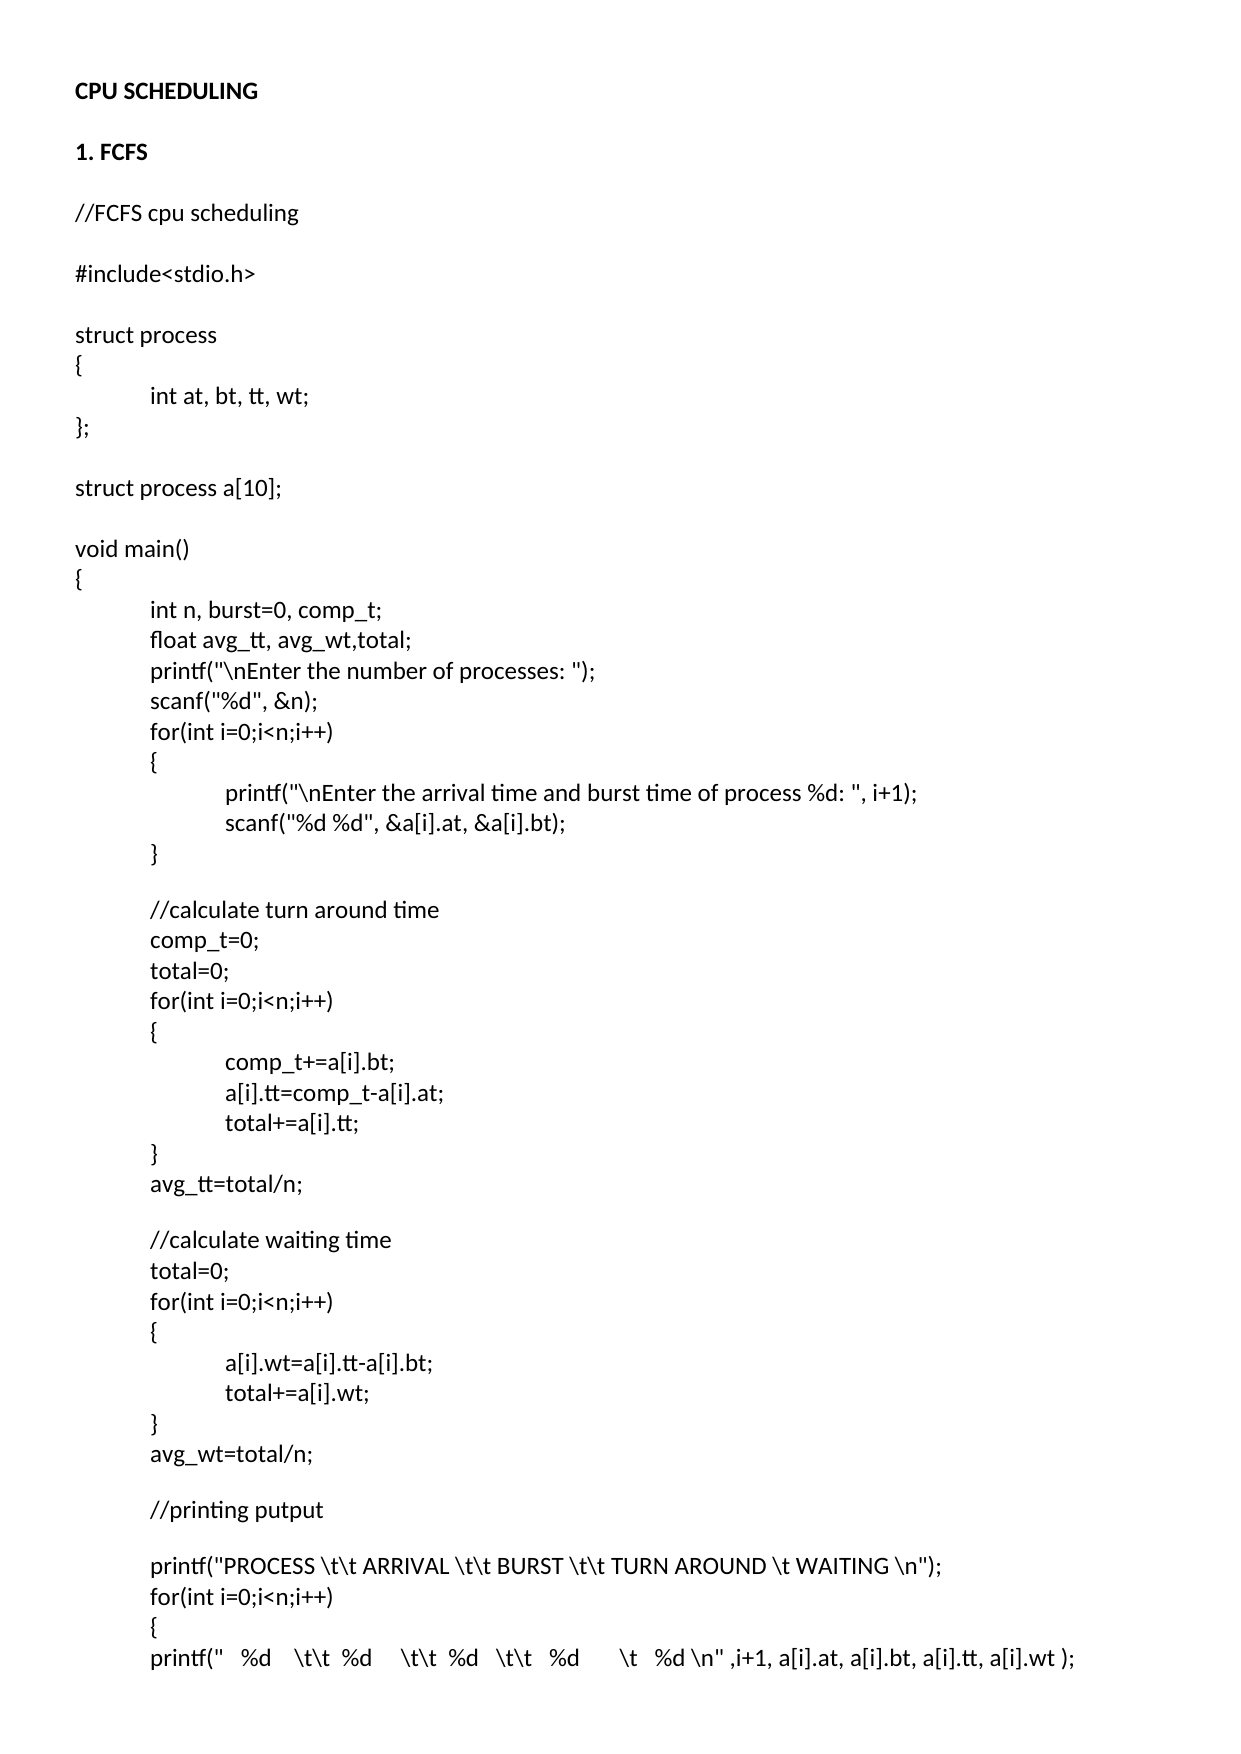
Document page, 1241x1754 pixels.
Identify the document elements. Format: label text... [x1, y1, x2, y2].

list //printing putput [75, 1494, 1165, 1525]
list //FCFS cpu scheduling [75, 197, 1165, 228]
list for(int i=0;i<n;i++) [75, 986, 1165, 1016]
list { [75, 350, 1165, 380]
list total=0; [75, 1255, 1165, 1286]
list total+=a[i].tt; [75, 1108, 1165, 1138]
list avg_wt=total/n; [75, 1438, 1165, 1469]
list printf(" %d \t\t %d \t\t %d \t\t %d \t %d \n" ,i+1, a[i].at, a[i].bt, a[i].tt, a[i].wt ); [75, 1642, 1165, 1672]
list for(int i=0;i<n;i++) [75, 716, 1165, 746]
list #include<stdio.h> [75, 258, 1165, 289]
list avg_tt=total/n; [75, 1169, 1165, 1199]
list for(int i=0;i<n;i++) [75, 1286, 1165, 1316]
list total+=a[i].wt; [75, 1377, 1165, 1408]
list scanf("%d %d", &a[i].at, &a[i].bt); [75, 807, 1165, 838]
list a[i].tt=comp_t-a[i].at; [75, 1077, 1165, 1108]
list printf("\nEnter the number of processes: "); [75, 655, 1165, 685]
list comp_t=0; [75, 924, 1165, 955]
list printf("\nEnter the arrival time and burst time of process %d: ", i+1); [75, 777, 1165, 807]
list { [75, 746, 1165, 777]
list } [75, 838, 1165, 868]
list void main() [75, 533, 1165, 563]
list comp_t+=a[i].bt; [75, 1047, 1165, 1077]
list int n, burst=0, comp_t; [75, 594, 1165, 624]
list } [75, 1138, 1165, 1169]
list scanf("%d", &n); [75, 685, 1165, 716]
list //calculate turn around time [75, 894, 1165, 924]
list CPU SCHEDULING [75, 75, 1165, 106]
list { [75, 1016, 1165, 1047]
list FCFS [75, 136, 1165, 167]
list printf("PROCESS \t\t ARRIVAL \t\t BURST \t\t TURN AROUND \t WAITING \n"); [75, 1550, 1165, 1581]
list total=0; [75, 955, 1165, 986]
list }; [75, 411, 1165, 441]
list int at, bt, tt, wt; [75, 380, 1165, 411]
list float avg_tt, avg_wt,total; [75, 624, 1165, 655]
list for(int i=0;i<n;i++) [75, 1581, 1165, 1611]
list struct process [75, 319, 1165, 350]
list } [75, 1408, 1165, 1438]
list //calculate waiting time [75, 1224, 1165, 1255]
list struct process a[10]; [75, 472, 1165, 502]
list { [75, 1316, 1165, 1347]
list { [75, 563, 1165, 594]
list { [75, 1611, 1165, 1642]
list a[i].wt=a[i].tt-a[i].bt; [75, 1347, 1165, 1377]
